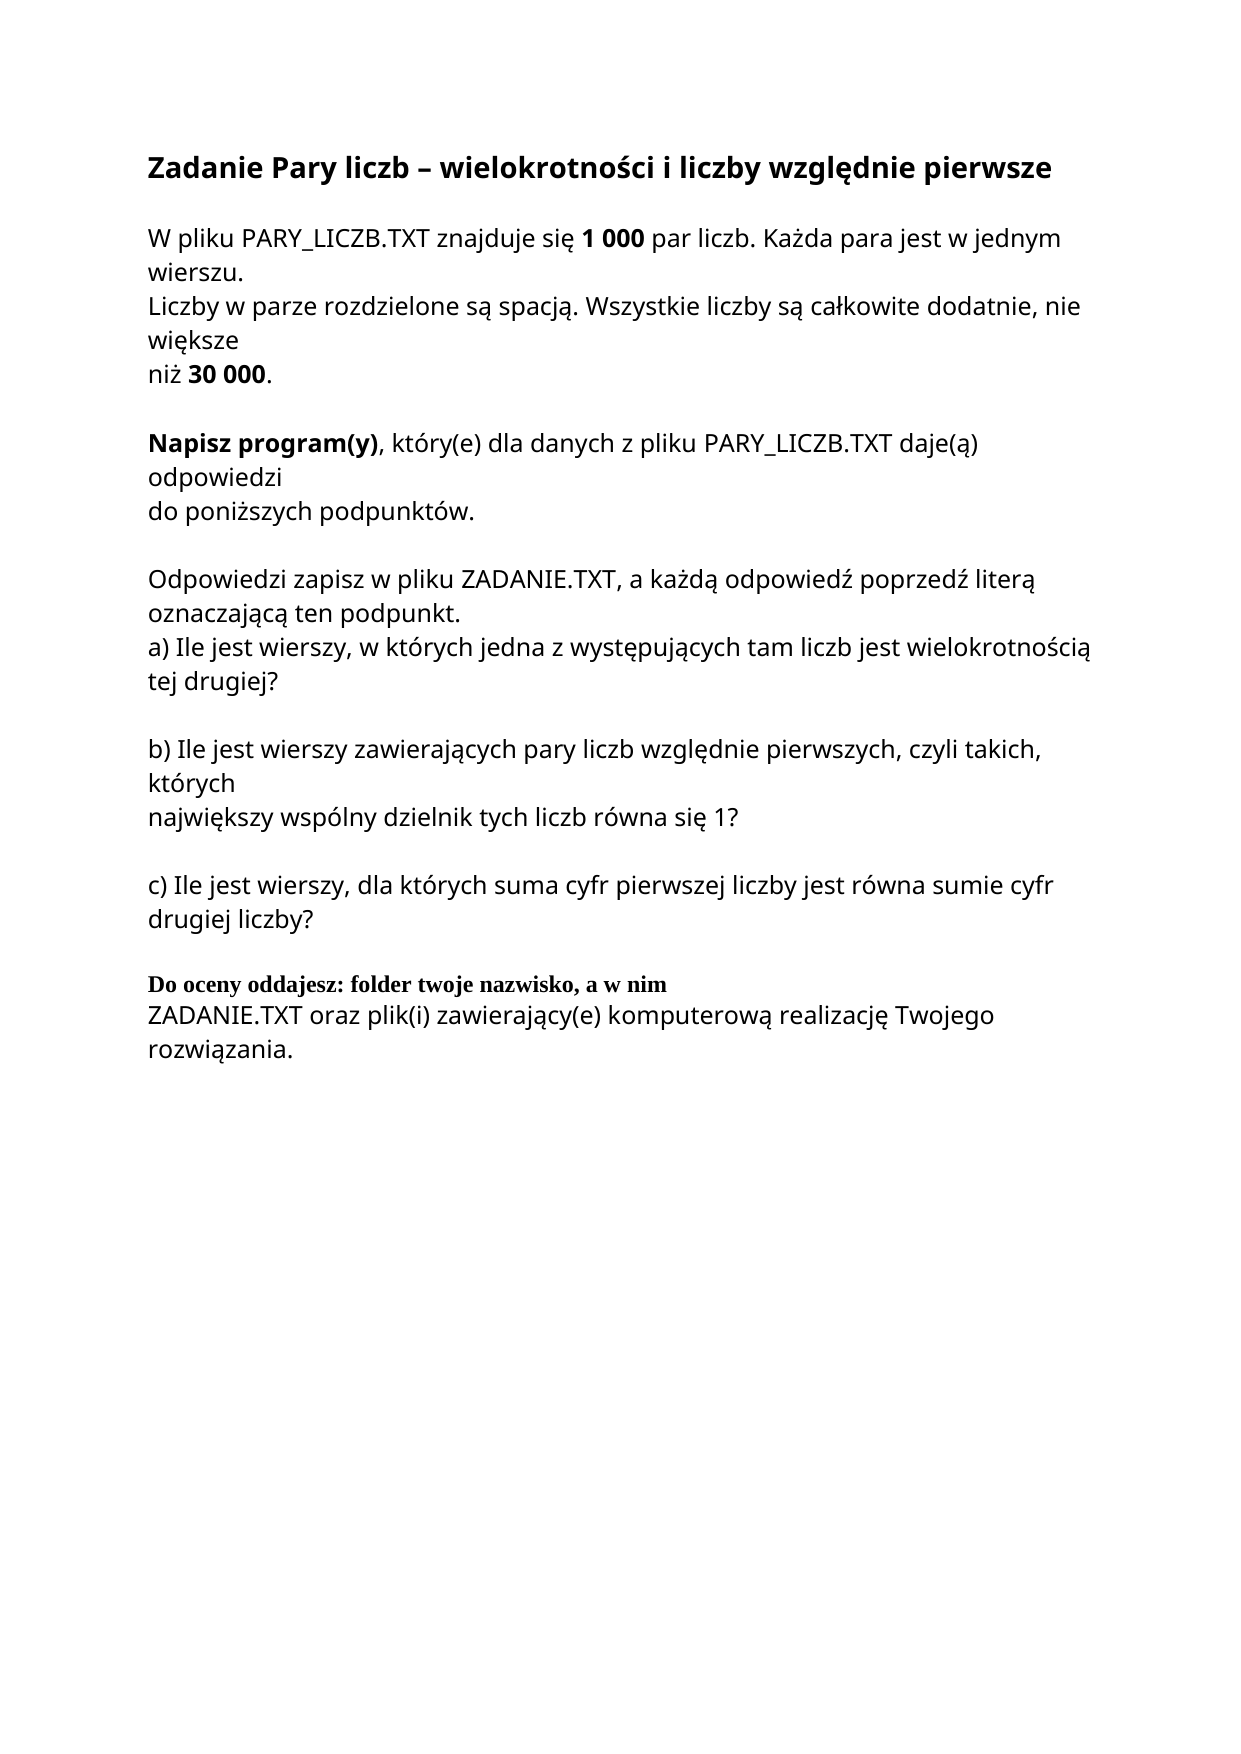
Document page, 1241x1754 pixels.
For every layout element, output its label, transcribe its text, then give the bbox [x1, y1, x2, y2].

text największy wspólny dzielnik tych liczb równa się 1? [148, 800, 1093, 834]
text niż 30 000. [148, 357, 1093, 391]
text a) Ile jest wierszy, w których jedna z występujących tam liczb jest wielokrotnością [148, 629, 1093, 664]
text Zadanie Pary liczb – wielokrotności i liczby względnie pierwsze [148, 148, 1093, 187]
text Napisz program(y), który(e) dla danych z pliku PARY_LICZB.TXT daje(ą) odpowiedzi [148, 425, 1093, 493]
text Do oceny oddajesz: folder twoje nazwisko, a w nim [148, 970, 1093, 998]
text ZADANIE.TXT oraz plik(i) zawierający(e) komputerową realizację Twojego rozwiązania. [148, 998, 1093, 1066]
text b) Ile jest wierszy zawierających pary liczb względnie pierwszych, czyli takich, których [148, 732, 1093, 800]
text do poniższych podpunktów. [148, 493, 1093, 527]
text c) Ile jest wierszy, dla których suma cyfr pierwszej liczby jest równa sumie cyfr [148, 868, 1093, 902]
text Odpowiedzi zapisz w pliku ZADANIE.TXT, a każdą odpowiedź poprzedź literą oznaczającą ten podpunkt. [148, 561, 1093, 629]
text drugiej liczby? [148, 902, 1093, 936]
text W pliku PARY_LICZB.TXT znajduje się 1 000 par liczb. Każda para jest w jednym wierszu. [148, 221, 1093, 289]
text Liczby w parze rozdzielone są spacją. Wszystkie liczby są całkowite dodatnie, nie większe [148, 289, 1093, 357]
text tej drugiej? [148, 664, 1093, 698]
